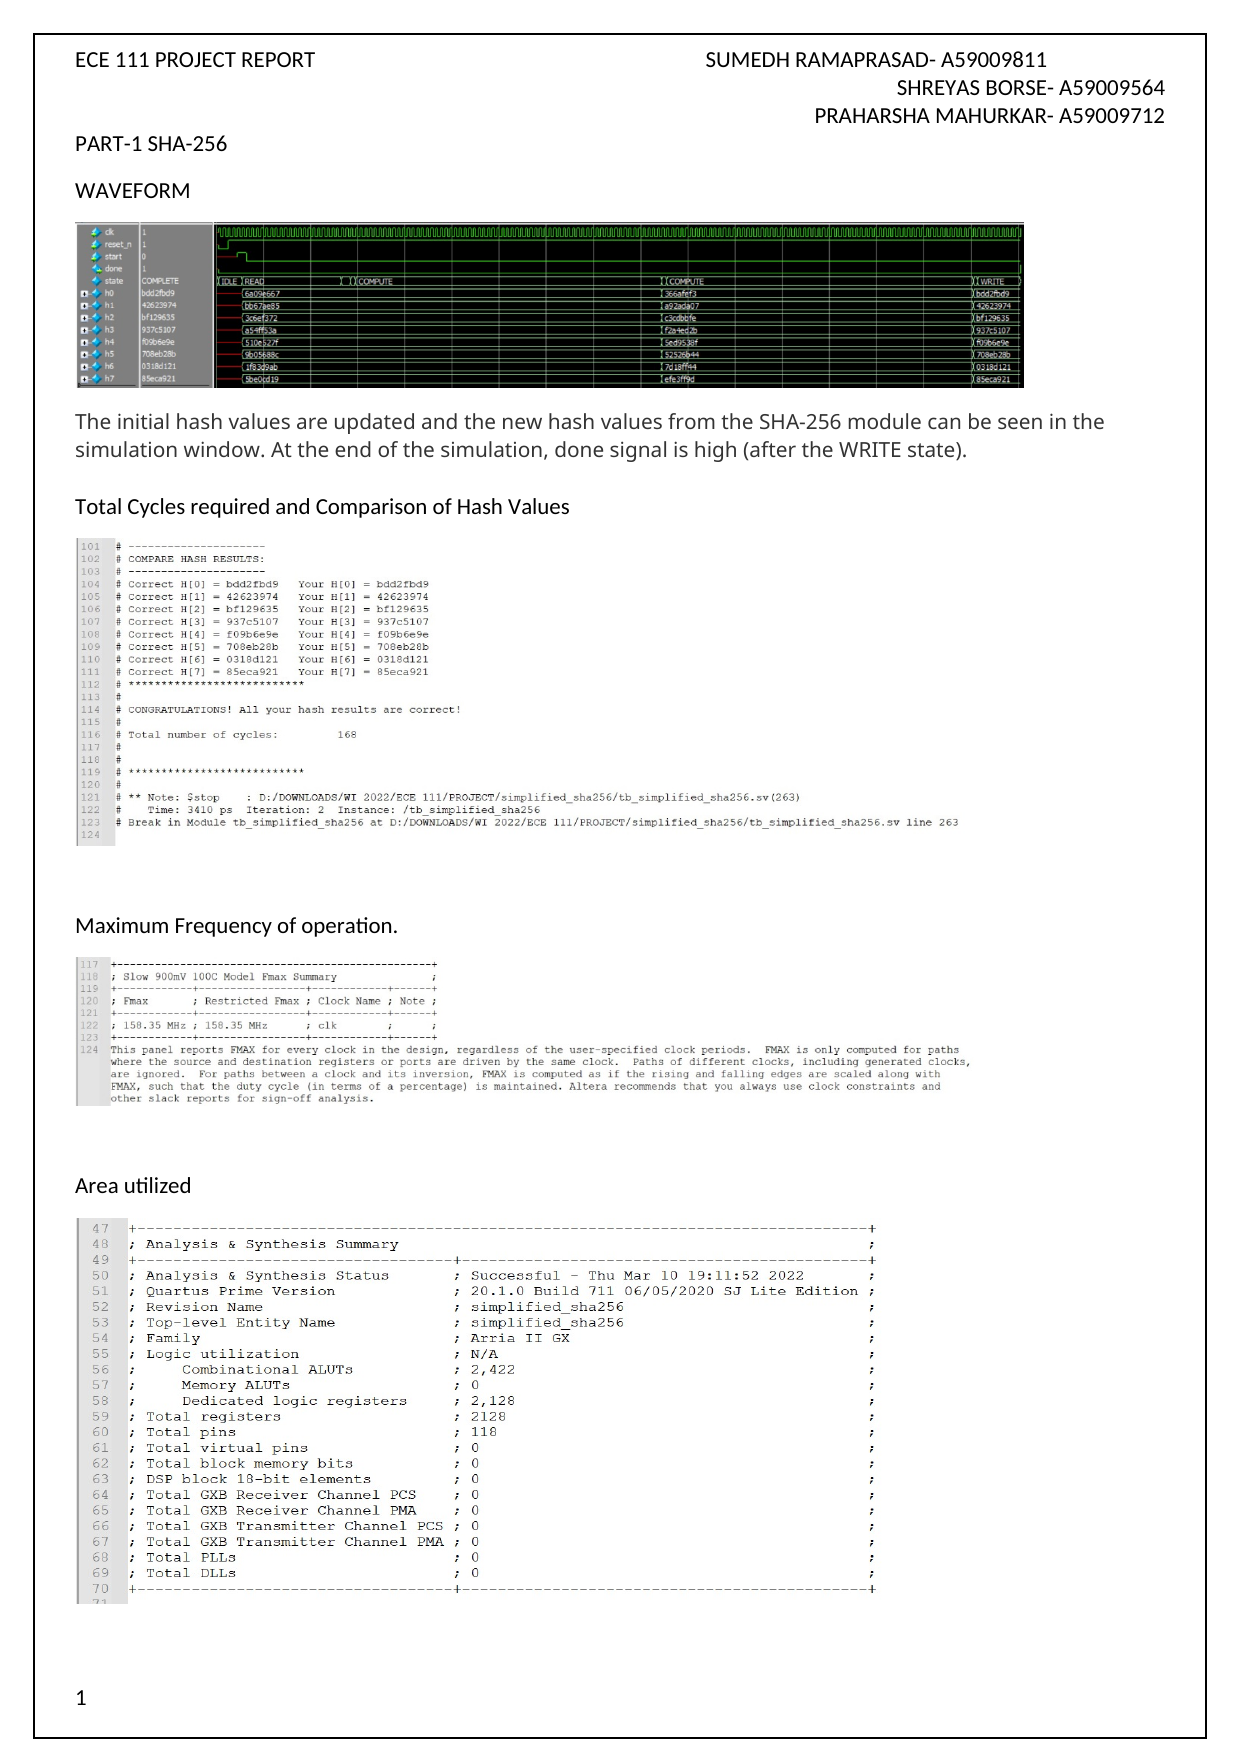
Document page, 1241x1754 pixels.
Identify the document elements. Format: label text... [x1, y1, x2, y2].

picture [75, 538, 970, 846]
text PART-1 SHA-256 [75, 129, 1165, 157]
text Maximum Frequency of operation. [75, 911, 1165, 939]
text Total Cycles required and Comparison of Hash Values [75, 492, 1165, 520]
picture [75, 222, 1024, 388]
text The initial hash values are updated and the new hash values from the SHA-256 module can be seen in the simulation window. At the end of the simulation, done signal is high (after the WRITE state). [75, 407, 1165, 464]
picture [75, 957, 975, 1106]
picture [75, 1218, 883, 1604]
text Area utilized [75, 1171, 1165, 1199]
text WAVEFORM [75, 176, 1165, 204]
